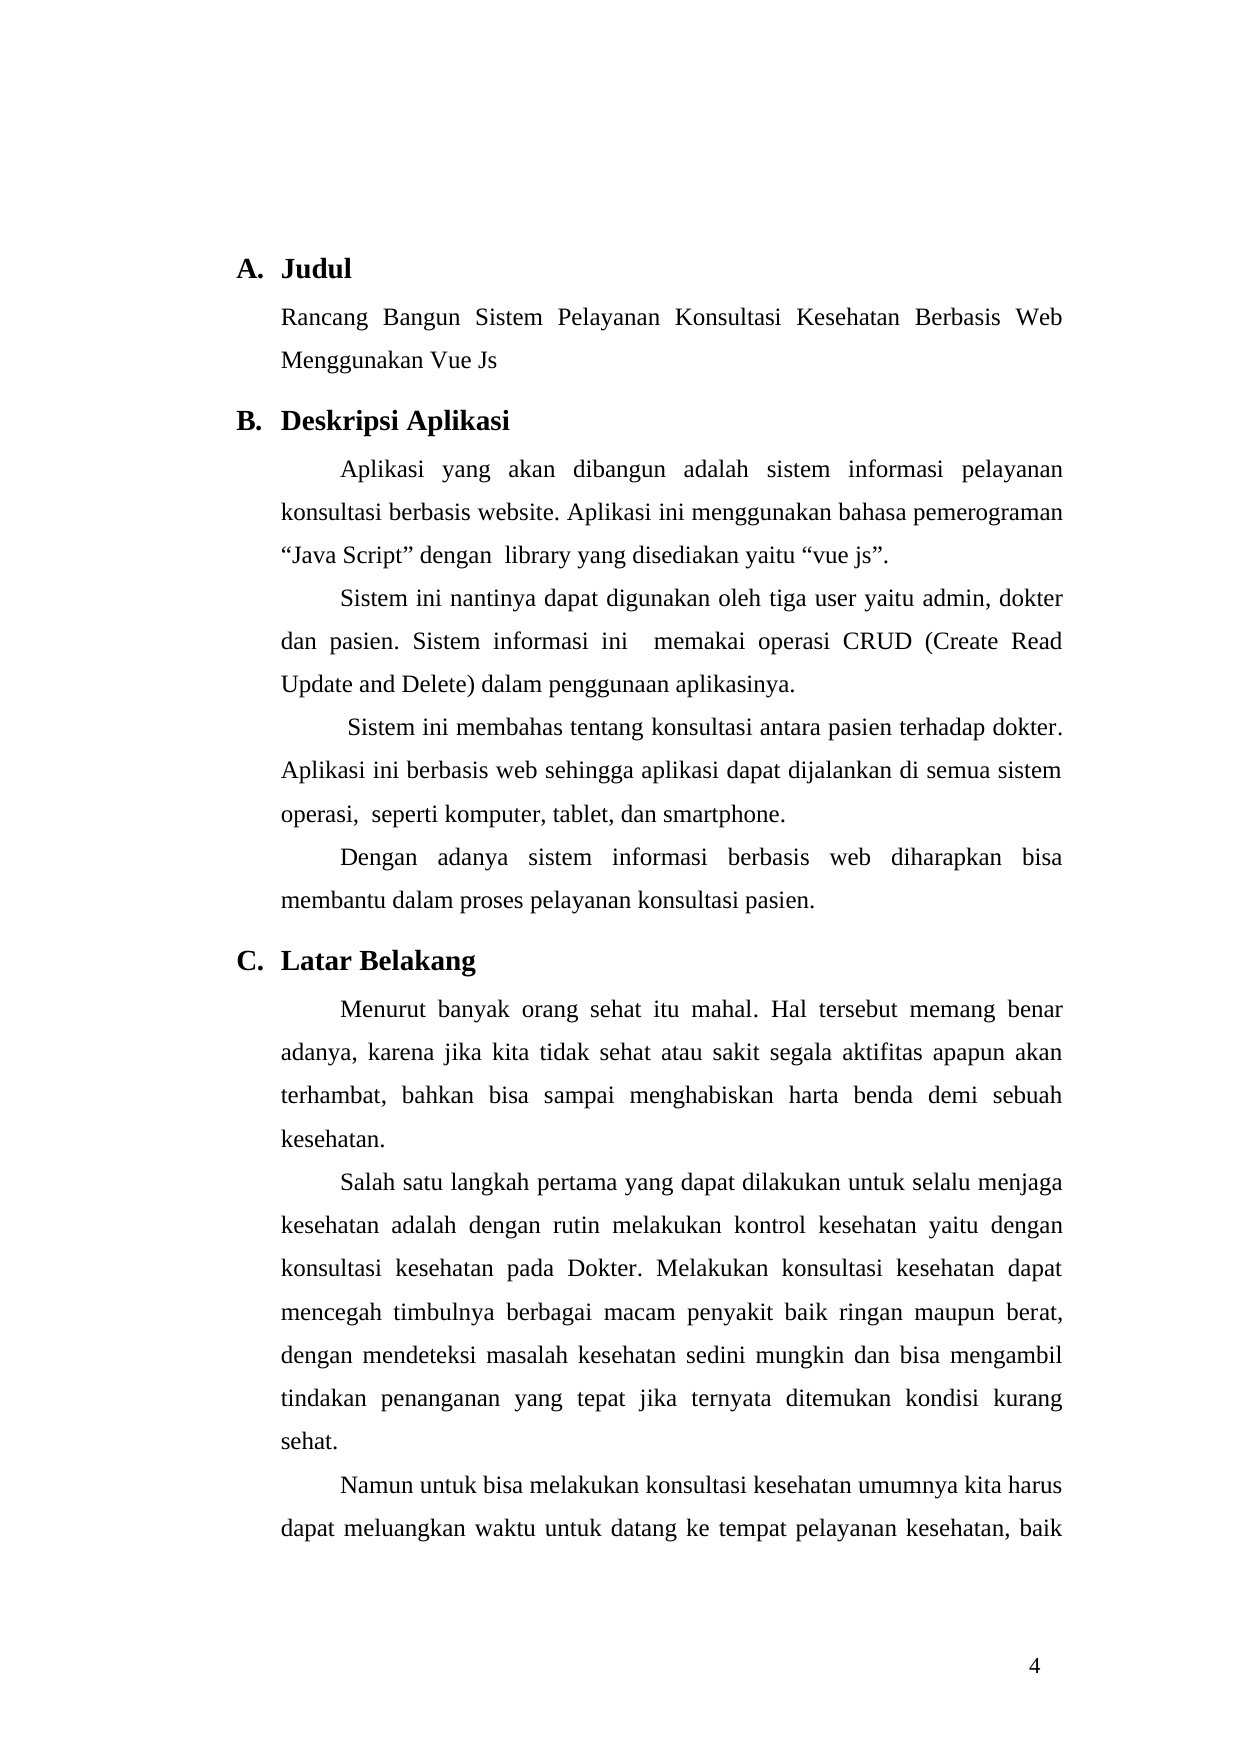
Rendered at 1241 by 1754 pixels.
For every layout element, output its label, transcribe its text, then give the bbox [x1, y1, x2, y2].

text Sistem ini membahas tentang konsultasi antara pasien terhadap dokter. Aplikasi ini berbasis web sehingga aplikasi dapat dijalankan di semua sistem operasi, seperti komputer, tablet, dan smartphone. [281, 712, 1063, 827]
text Dengan adanya sistem informasi berbasis web diharapkan bisa membantu dalam proses pelayanan konsultasi pasien. [281, 842, 1063, 914]
subtitle Judul [236, 252, 1063, 285]
text Menurut banyak orang sehat itu mahal. Hal tersebut memang benar adanya, karena jika kita tidak sehat atau sakit segala aktifitas apapun akan terhambat, bahkan bisa sampai menghabiskan harta benda demi sebuah kesehatan. [281, 994, 1063, 1152]
text Rancang Bangun Sistem Pelayanan Konsultasi Kesehatan Berbasis Web Menggunakan Vue Js [281, 302, 1063, 374]
text Sistem ini nantinya dapat digunakan oleh tiga user yaitu admin, dokter dan pasien. Sistem informasi ini memakai operasi CRUD (Create Read Update and Delete) dalam penggunaan aplikasinya. [281, 583, 1063, 698]
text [281, 1470, 1063, 1542]
text Aplikasi yang akan dibangun adalah sistem informasi pelayanan konsultasi berbasis website. Aplikasi ini menggunakan bahasa pemerograman “Java Script” dengan library yang disediakan yaitu “vue js”. [281, 454, 1063, 569]
text Salah satu langkah pertama yang dapat dilakukan untuk selalu menjaga kesehatan adalah dengan rutin melakukan kontrol kesehatan yaitu dengan konsultasi kesehatan pada Dokter. Melakukan konsultasi kesehatan dapat mencegah timbulnya berbagai macam penyakit baik ringan maupun berat, dengan mendeteksi masalah kesehatan sedini mungkin dan bisa mengambil tindakan penanganan yang tepat jika ternyata ditemukan kondisi kurang sehat. [281, 1167, 1063, 1455]
subtitle Deskripsi Aplikasi [236, 403, 1063, 437]
subtitle Latar Belakang [236, 943, 1063, 977]
